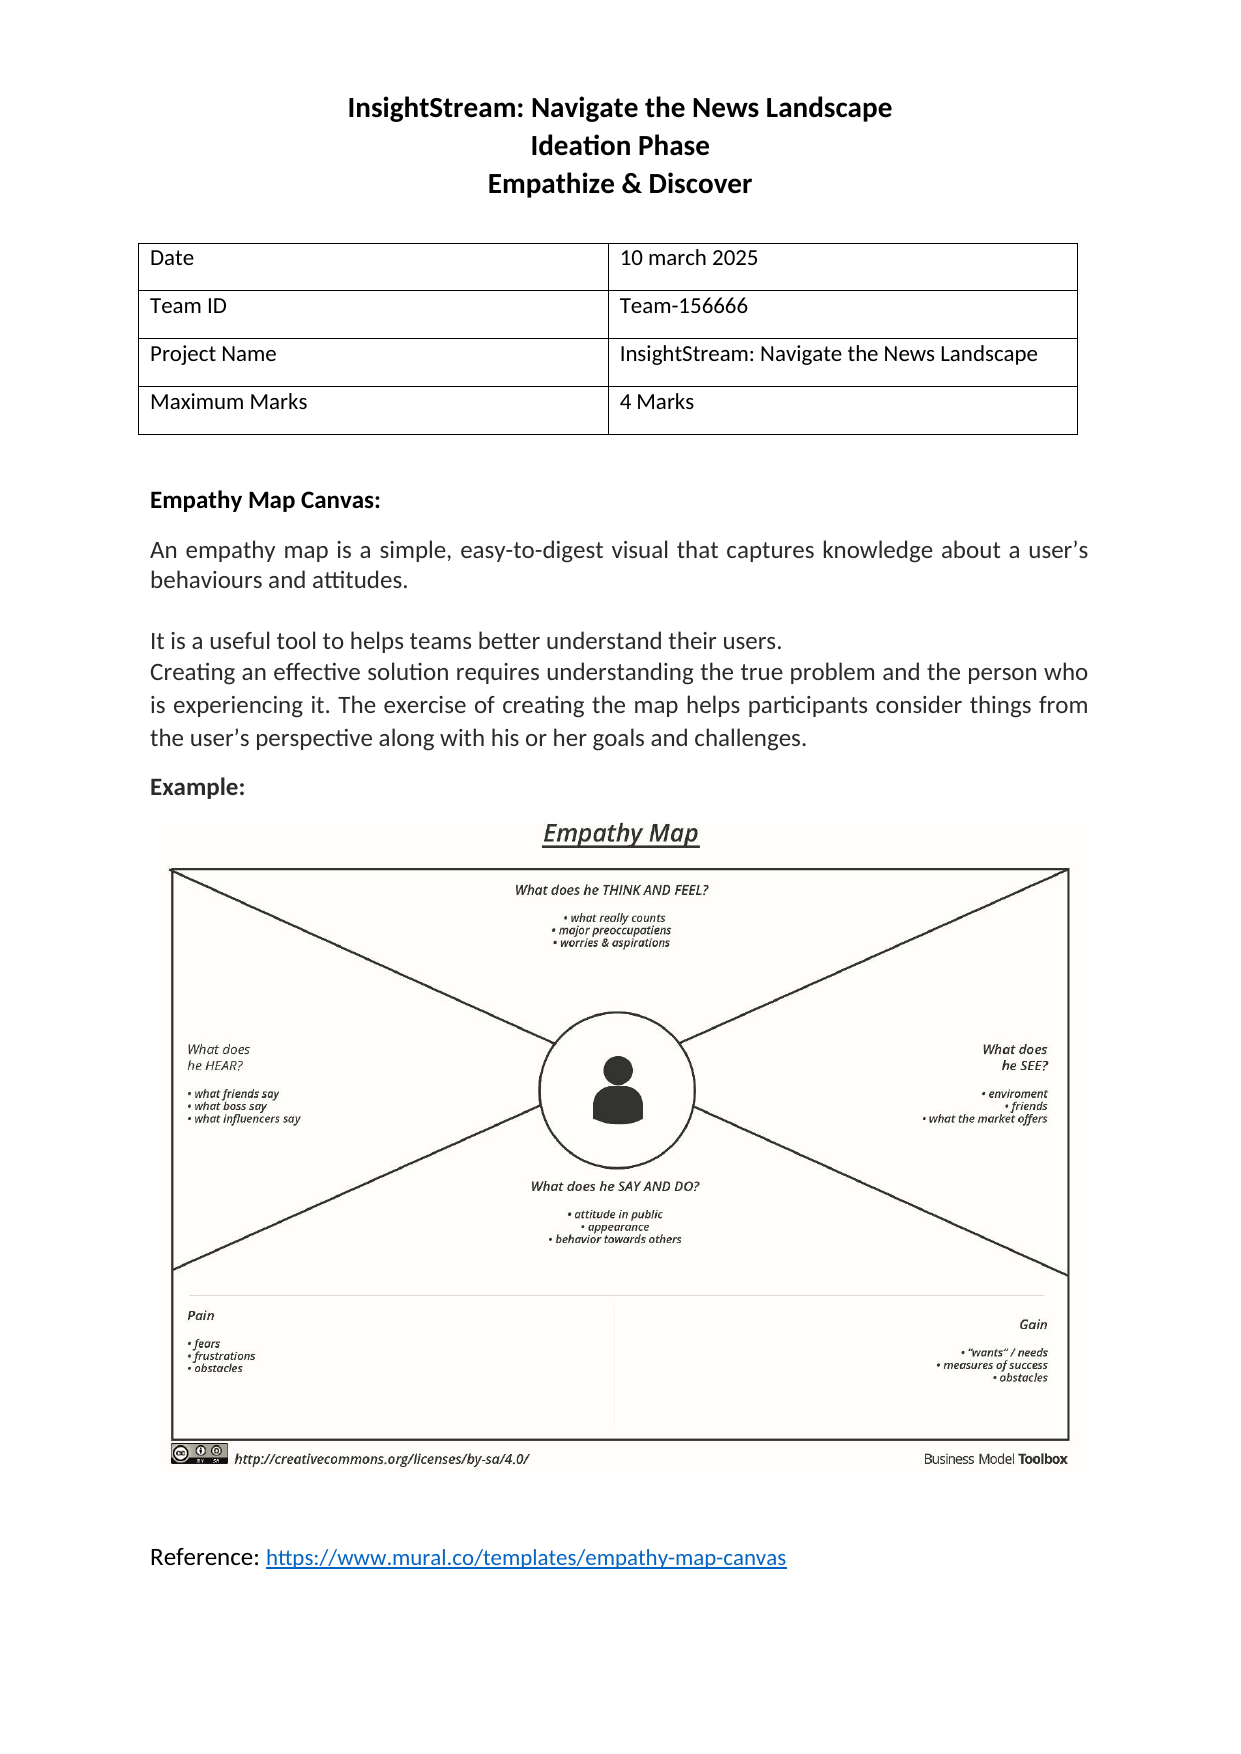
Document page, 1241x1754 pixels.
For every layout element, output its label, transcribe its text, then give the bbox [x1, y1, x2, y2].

table_cell Team ID [139, 291, 608, 338]
table_header Date [139, 244, 608, 290]
text Creating an effective solution requires understanding the true problem and the person who is experiencing it. The exercise of creating the map helps participants consider things from the user’s perspective along with his or her goals and challenges. [150, 656, 1090, 752]
picture [150, 821, 1091, 1473]
text Empathy Map Canvas: [150, 484, 1090, 515]
text InsightStream: Navigate the News Landscape [150, 89, 1090, 124]
table_cell 4 Marks [609, 387, 1077, 434]
table_cell Team-156666 [609, 291, 1077, 338]
text Ideation Phase [150, 127, 1090, 163]
text Empathize & Discover [150, 166, 1090, 201]
text It is a useful tool to helps teams better understand their users. [150, 625, 1090, 656]
table_header 10 march 2025 [609, 244, 1077, 290]
text Reference: https://www.mural.co/templates/empathy-map-canvas [150, 1541, 1090, 1572]
table_cell InsightStream: Navigate the News Landscape [609, 339, 1077, 386]
text Example: [150, 771, 1090, 802]
table_cell Project Name [139, 339, 608, 386]
table_cell Maximum Marks [139, 387, 608, 434]
text An empathy map is a simple, easy-to-digest visual that captures knowledge about a user’s behaviours and attitudes. [150, 534, 1090, 595]
